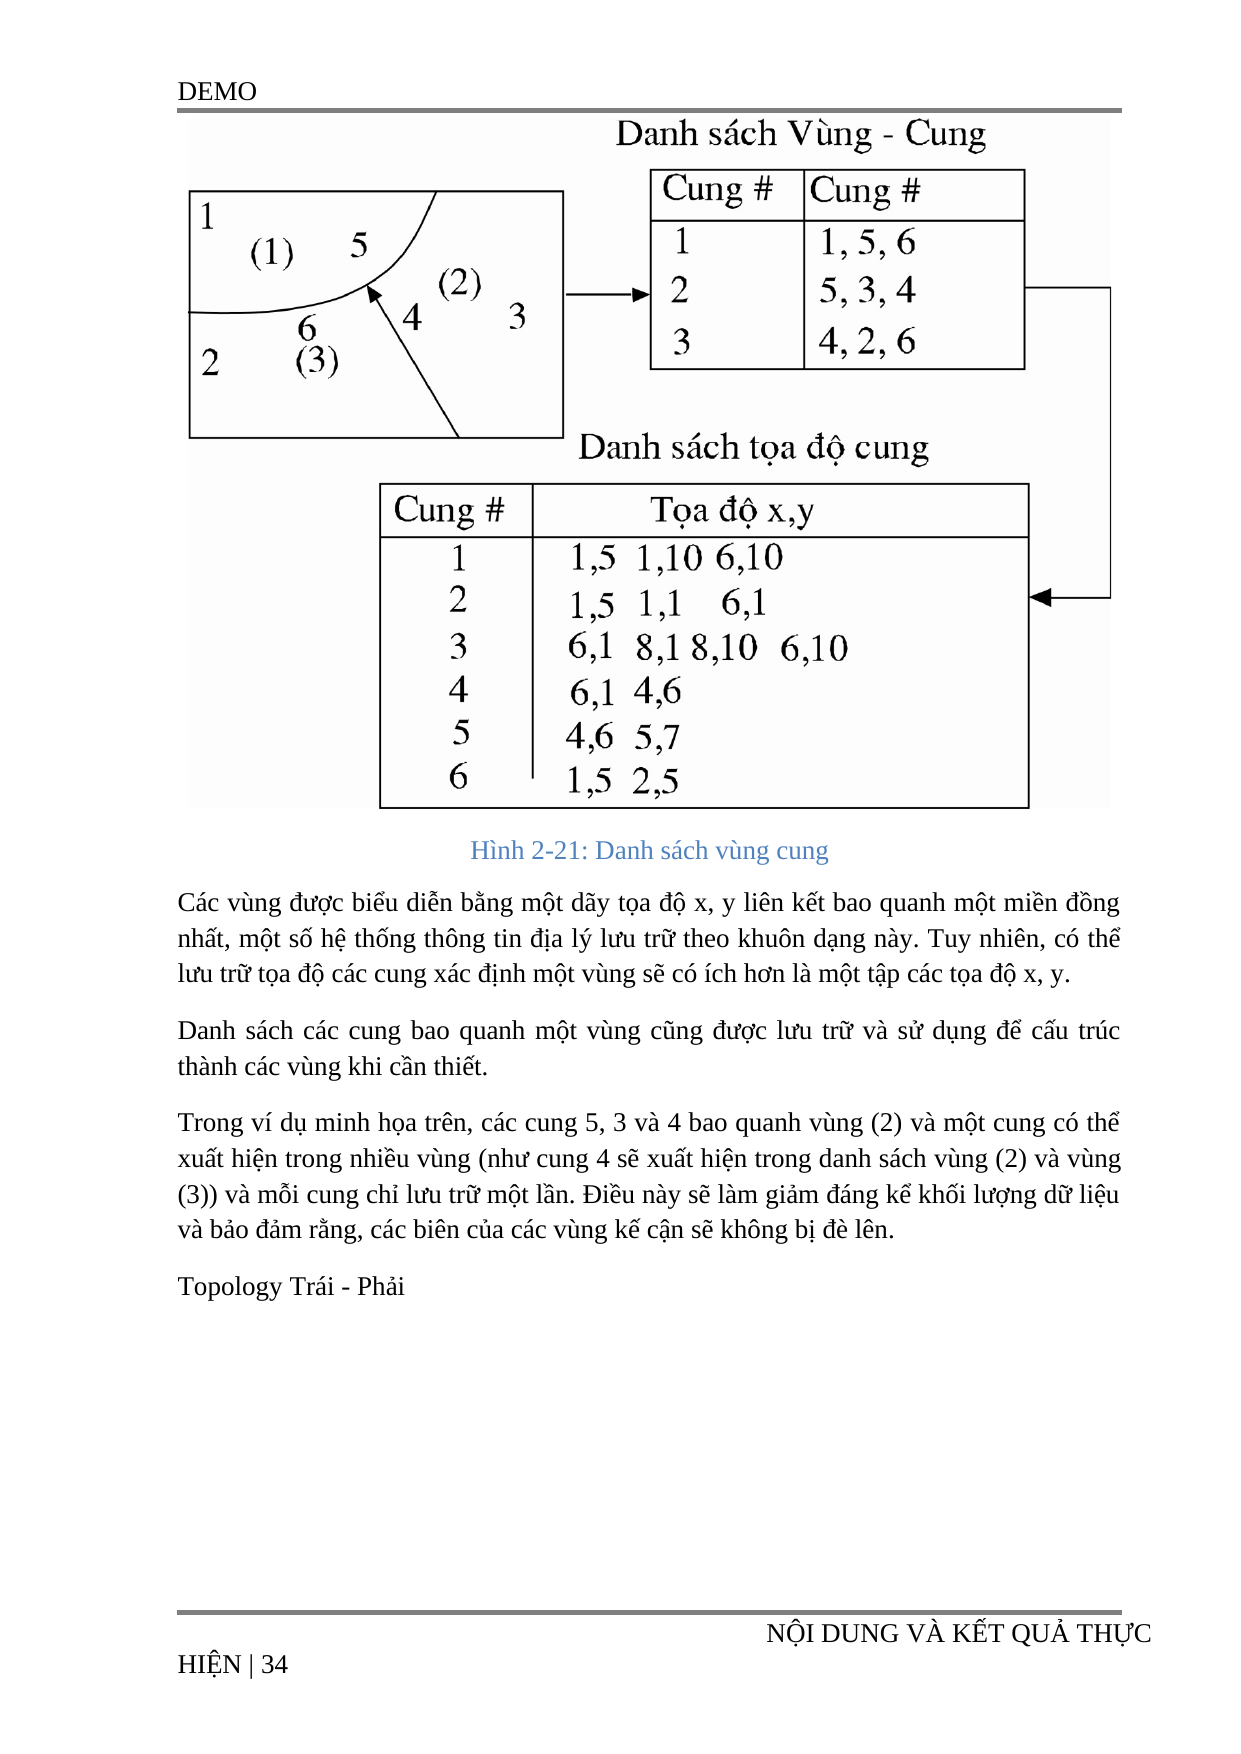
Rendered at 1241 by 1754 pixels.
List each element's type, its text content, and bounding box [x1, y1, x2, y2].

text Các vùng được biểu diễn bằng một dãy tọa độ x, y liên kết bao quanh một miền đồng nhất, một số hệ thống thông tin địa lý lưu trữ theo khuôn dạng này. Tuy nhiên, có thể lưu trữ tọa độ các cung xác định một vùng sẽ có ích hơn là một tập các tọa độ x, y. [177, 886, 1122, 989]
picture [187, 118, 1112, 809]
text Trong ví dụ minh họa trên, các cung 5, 3 và 4 bao quanh vùng (2) và một cung có thể xuất hiện trong nhiều vùng (như cung 4 sẽ xuất hiện trong danh sách vùng (2) và vùng (3)) và mỗi cung chỉ lưu trữ một lần. Điều này sẽ làm giảm đáng kể khối lượng dữ liệu và bảo đảm rằng, các biên của các vùng kế cận sẽ không bị đè lên. [177, 1106, 1122, 1245]
text Topology Trái - Phải [177, 1270, 1122, 1301]
text Danh sách các cung bao quanh một vùng cũng được lưu trữ và sử dụng để cấu trúc thành các vùng khi cần thiết. [177, 1014, 1122, 1081]
